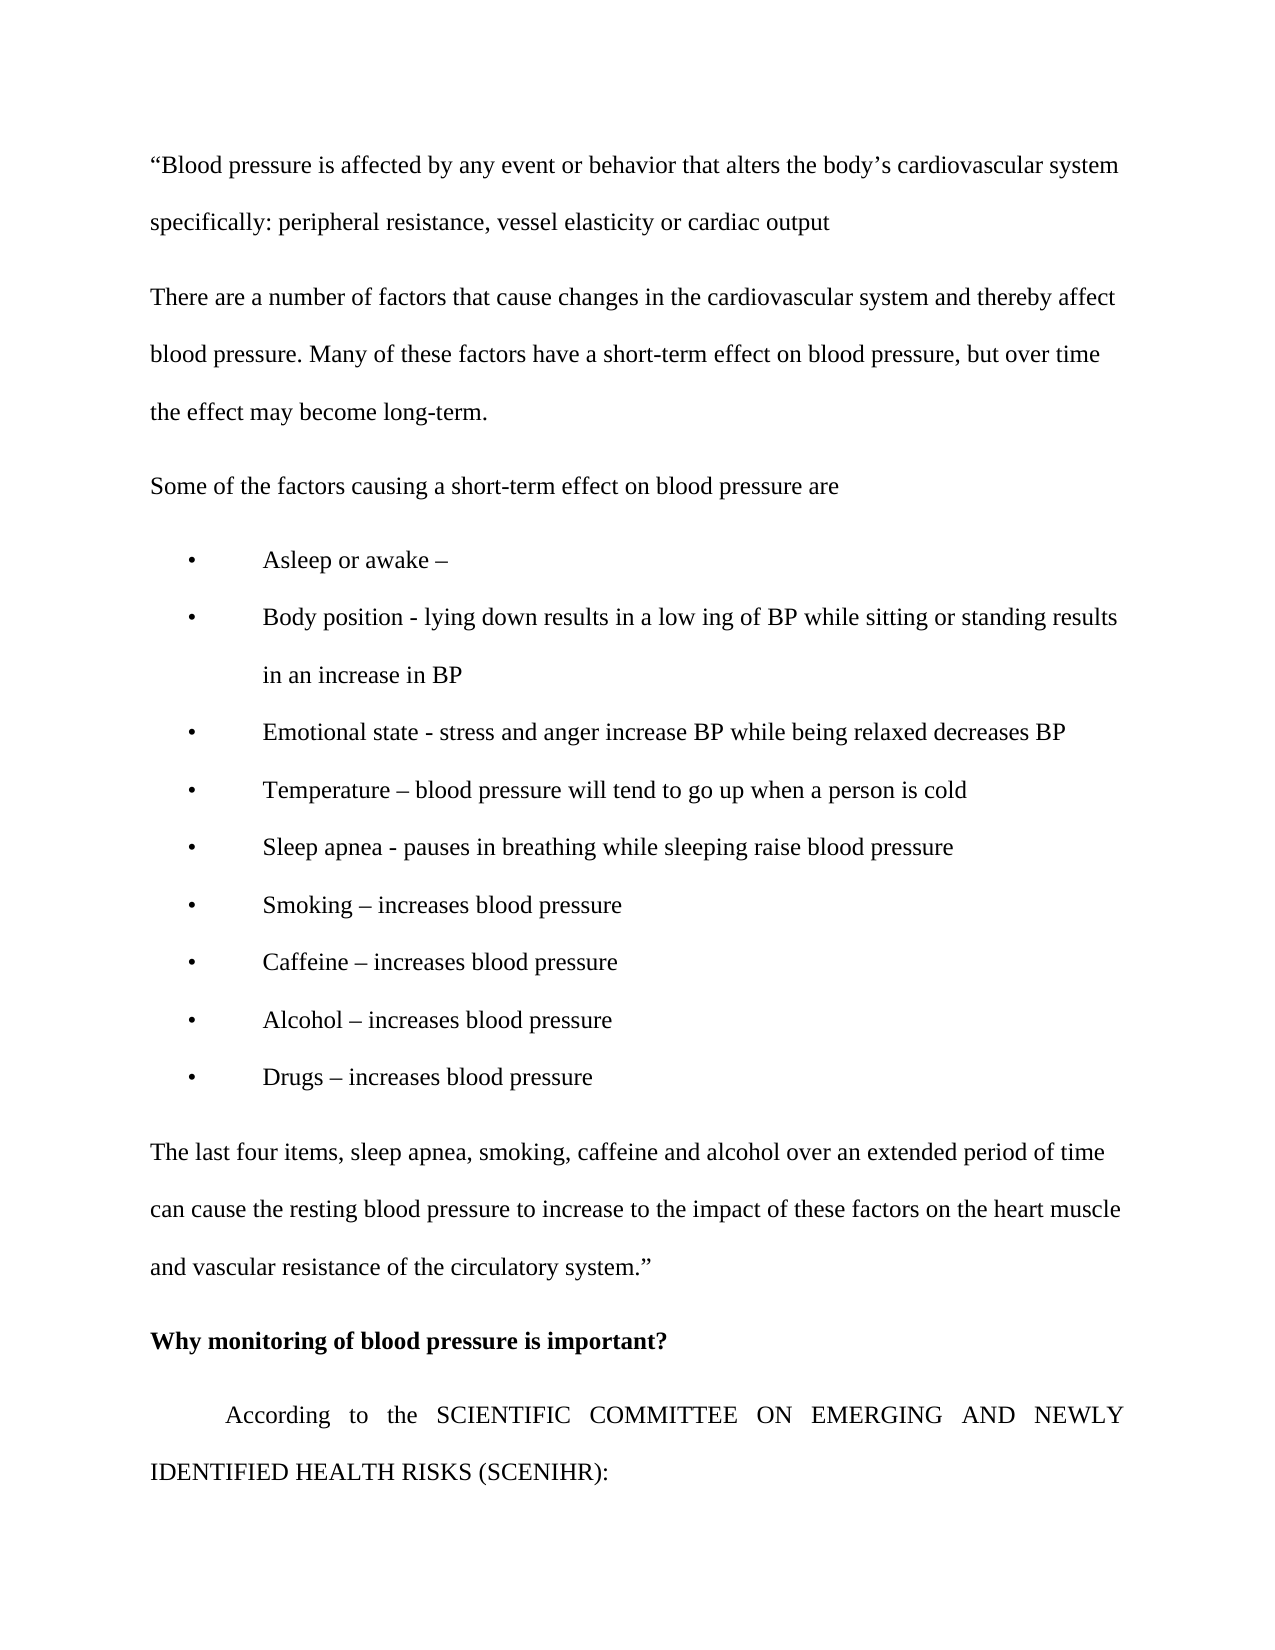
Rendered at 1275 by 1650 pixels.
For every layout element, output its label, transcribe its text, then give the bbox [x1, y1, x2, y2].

list Asleep or awake – [187, 545, 1125, 574]
list Temperature – blood pressure will tend to go up when a person is cold [187, 775, 1125, 804]
list Caffeine – increases blood pressure [187, 947, 1125, 976]
text “Blood pressure is affected by any event or behavior that alters the body’s cardiovascular system specifically: peripheral resistance, vessel elasticity or cardiac output [150, 150, 1125, 236]
list Drugs – increases blood pressure [187, 1062, 1125, 1091]
list Body position - lying down results in a low ing of BP while sitting or standing results in an increase in BP [187, 602, 1125, 689]
text The last four items, sleep apnea, smoking, caffeine and alcohol over an extended period of time can cause the resting blood pressure to increase to the impact of these factors on the heart muscle and vascular resistance of the circulatory system.” [150, 1137, 1125, 1280]
list Sleep apnea - pauses in breathing while sleeping raise blood pressure [187, 832, 1125, 861]
list Emotional state - stress and anger increase BP while being relaxed decreases BP [187, 717, 1125, 746]
text According to the SCIENTIFIC COMMITTEE ON EMERGING AND NEWLY IDENTIFIED HEALTH RISKS (SCENIHR): [150, 1400, 1125, 1486]
text Some of the factors causing a short-term effect on blood pressure are [150, 471, 1125, 499]
text There are a number of factors that cause changes in the cardiovascular system and thereby affect blood pressure. Many of these factors have a short-term effect on blood pressure, but over time the effect may become long-term. [150, 282, 1125, 425]
list Alcohol – increases blood pressure [187, 1005, 1125, 1034]
text Why monitoring of blood pressure is important? [150, 1326, 1125, 1354]
list Smoking – increases blood pressure [187, 890, 1125, 919]
